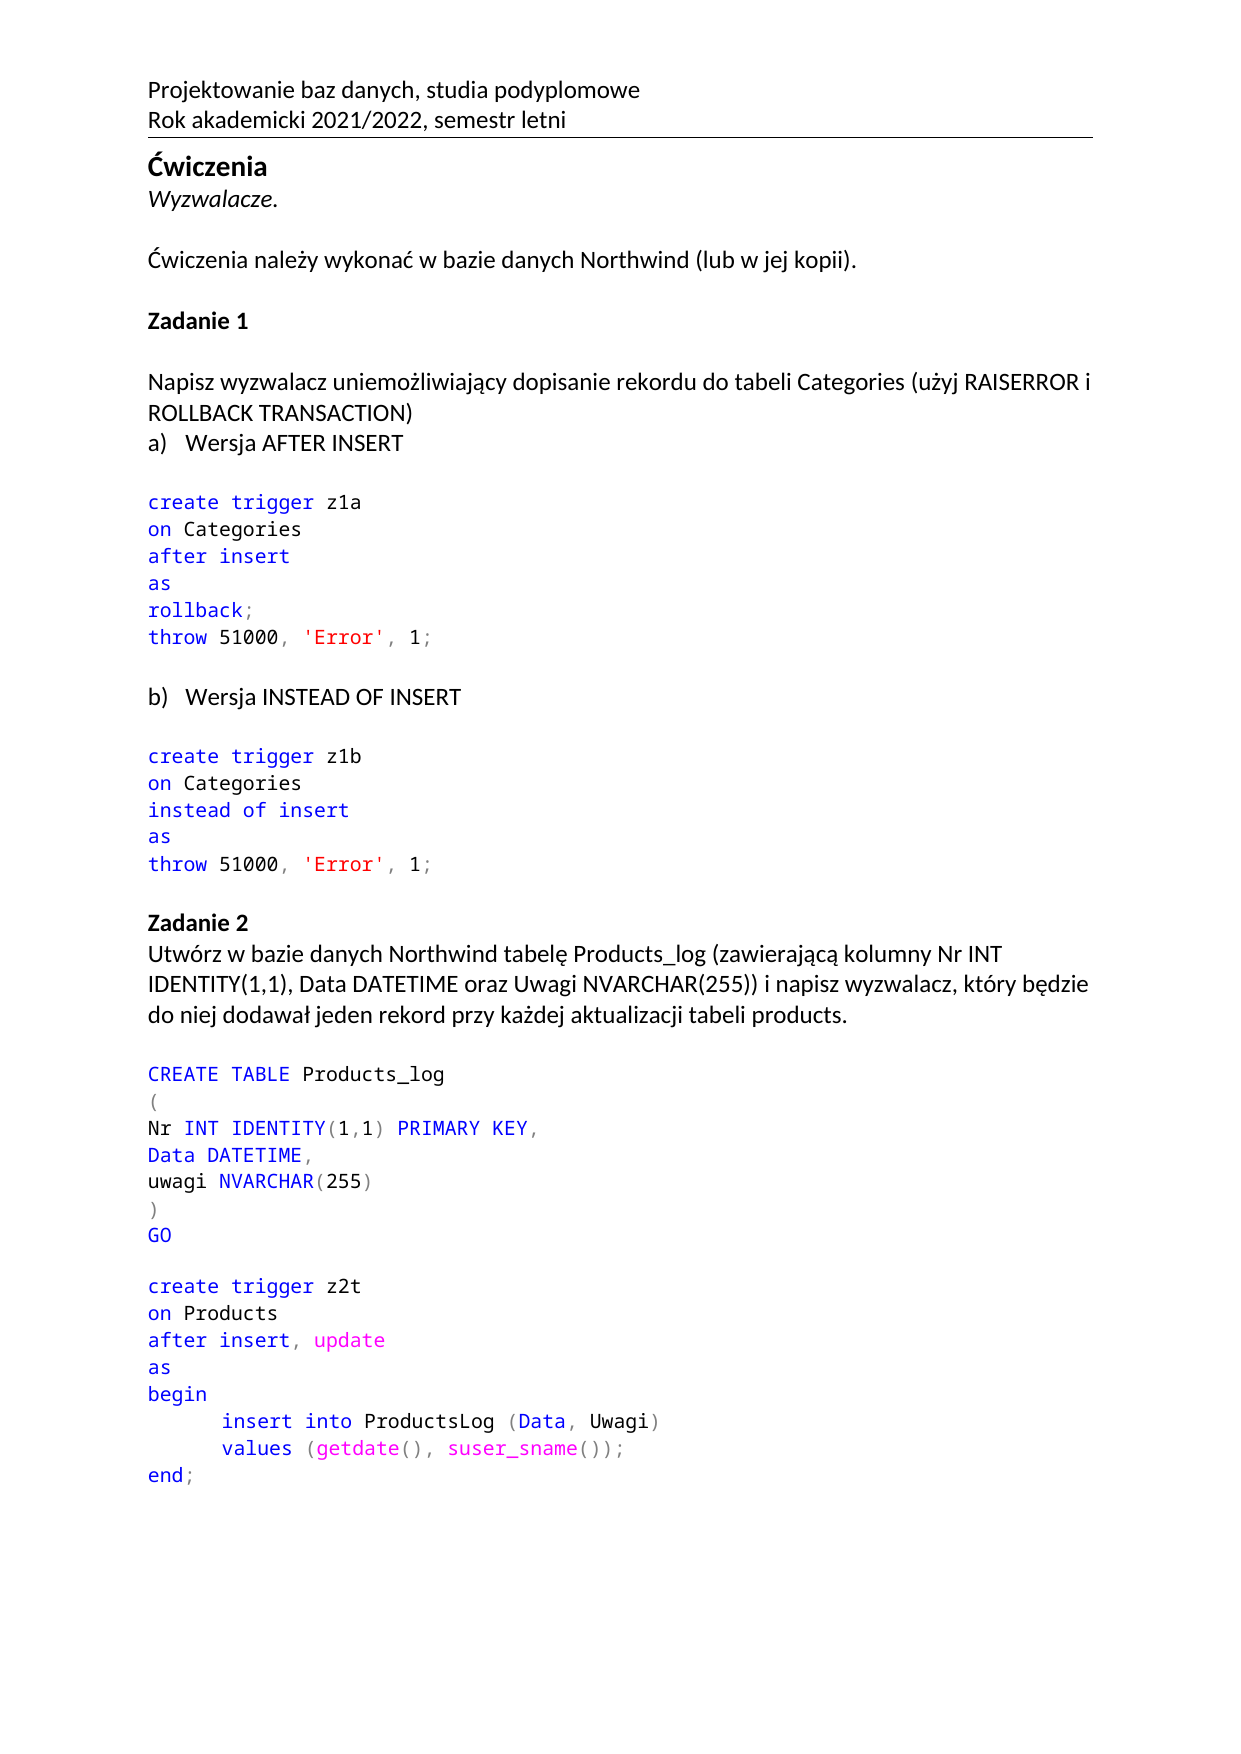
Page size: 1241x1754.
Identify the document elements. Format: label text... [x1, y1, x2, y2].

text Nr INT IDENTITY(1,1) PRIMARY KEY, [148, 1114, 1093, 1141]
text throw 51000, 'Error', 1; [148, 850, 1093, 877]
text GO [148, 1222, 1093, 1249]
list Wersja AFTER INSERT [148, 427, 1093, 458]
text CREATE TABLE Products_log [148, 1060, 1093, 1087]
text Data DATETIME, [148, 1141, 1093, 1168]
text Napisz wyzwalacz uniemożliwiający dopisanie rekordu do tabeli Categories (użyj RAISERROR i ROLLBACK TRANSACTION) [148, 366, 1093, 427]
text rollback; [148, 596, 1093, 623]
text ) [148, 1195, 1093, 1222]
text values (getdate(), suser_sname()); [148, 1434, 1093, 1461]
text as [148, 569, 1093, 596]
text on Categories [148, 769, 1093, 796]
subtitle Zadanie 2 [148, 907, 1093, 938]
text throw 51000, 'Error', 1; [148, 623, 1093, 650]
text ( [148, 1087, 1093, 1114]
subtitle Zadanie 1 [148, 305, 1093, 336]
text as [148, 823, 1093, 850]
subtitle Ćwiczenia [148, 148, 1093, 183]
text Utwórz w bazie danych Northwind tabelę Products_log (zawierającą kolumny Nr INT IDENTITY(1,1), Data DATETIME oraz Uwagi NVARCHAR(255)) i napisz wyzwalacz, który będzie do niej dodawał jeden rekord przy każdej aktualizacji tabeli products. [148, 938, 1093, 1029]
text on Products [148, 1299, 1093, 1326]
subtitle Ćwiczenia należy wykonać w bazie danych Northwind (lub w jej kopii). [148, 244, 1093, 275]
list Wersja INSTEAD OF INSERT [148, 681, 1093, 711]
text begin [148, 1380, 1093, 1407]
text on Categories [148, 515, 1093, 542]
text end; [148, 1461, 1093, 1488]
text insert into ProductsLog (Data, Uwagi) [148, 1407, 1093, 1434]
text as [148, 1353, 1093, 1380]
text uwagi NVARCHAR(255) [148, 1168, 1093, 1195]
text create trigger z1a [148, 488, 1093, 515]
text create trigger z2t [148, 1272, 1093, 1299]
text instead of insert [148, 796, 1093, 823]
text create trigger z1b [148, 742, 1093, 769]
text Wyzwalacze. [148, 183, 1093, 214]
text after insert, update [148, 1326, 1093, 1353]
text after insert [148, 542, 1093, 569]
